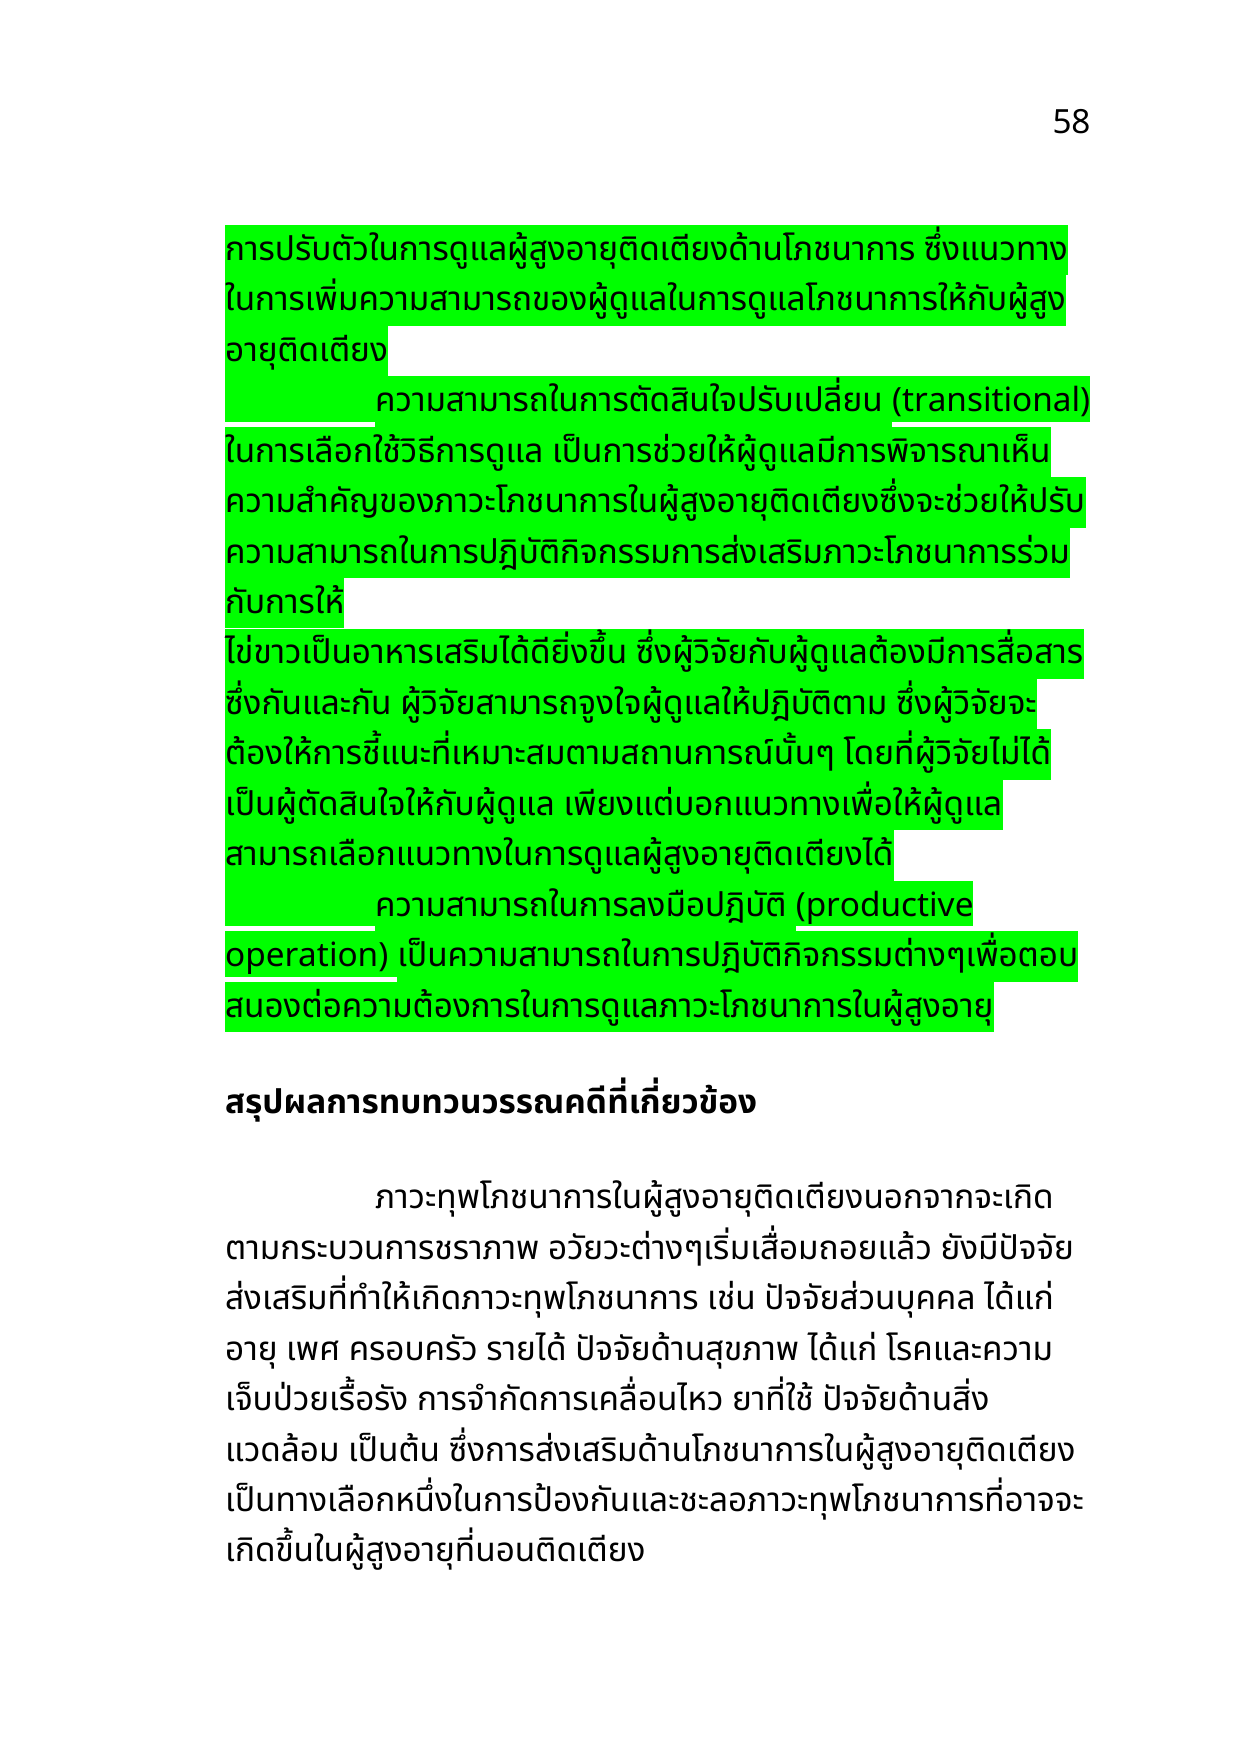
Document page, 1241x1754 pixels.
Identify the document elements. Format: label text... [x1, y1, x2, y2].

text ความสามารถในการตัดสินใจปรับเปลี่ยน (transitional) ในการเลือกใช้วิธีการดูแล เป็นการช่วยให้ผู้ดูแลมีการพิจารณาเห็นความสำคัญของภาวะโภชนาการในผู้สูงอายุติดเตียงซึ่งจะช่วยให้ปรับความสามารถในการปฎิบัติกิจกรรมการส่งเสริมภาวะโภชนาการร่วมกับการให้ ไข่ขาวเป็นอาหารเสริมได้ดียิ่งขึ้น ซึ่งผู้วิจัยกับผู้ดูแลต้องมีการสื่อสารซึ่งกันและกัน ผู้วิจัยสามารถจูงใจผู้ดูแลให้ปฎิบัติตาม ซึ่งผู้วิจัยจะต้องให้การชี้แนะที่เหมาะสมตามสถานการณ์นั้นๆ โดยที่ผู้วิจัยไม่ได้เป็นผู้ตัดสินใจให้กับผู้ดูแล เพียงแต่บอกแนวทางเพื่อให้ผู้ดูแลสามารถเลือกแนวทางในการดูแลผู้สูงอายุติดเตียงได้ [225, 422, 1090, 881]
text ภาวะทุพโภชนาการในผู้สูงอายุติดเตียงนอกจากจะเกิดตามกระบวนการชราภาพ อวัยวะต่างๆเริ่มเสื่อมถอยแล้ว ยังมีปัจจัยส่งเสริมที่ทำให้เกิดภาวะทุพโภชนาการ เช่น ปัจจัยส่วนบุคคล ได้แก่ อายุ เพศ ครอบครัว รายได้ ปัจจัยด้านสุขภาพ ได้แก่ โรคและความเจ็บป่วยเรื้อรัง การจำกัดการเคลื่อนไหว ยาที่ใช้ ปัจจัยด้านสิ่งแวดล้อม เป็นต้น ซึ่งการส่งเสริมด้านโภชนาการในผู้สูงอายุติดเตียง เป็นทางเลือกหนึ่งในการป้องกันและชะลอภาวะทุพโภชนาการที่อาจจะเกิดขึ้นในผู้สูงอายุที่นอนติดเตียง [225, 1173, 1090, 1577]
text ความสามารถในการลงมือปฎิบัติ (productive operation) เป็นความสามารถในการปฎิบัติกิจกรรมต่างๆเพื่อตอบสนองต่อความต้องการในการดูแลภาวะโภชนาการในผู้สูงอายุ [796, 881, 1090, 1032]
subtitle สรุปผลการทบทวนวรรณคดีที่เกี่ยวข้อง [225, 1078, 1090, 1128]
